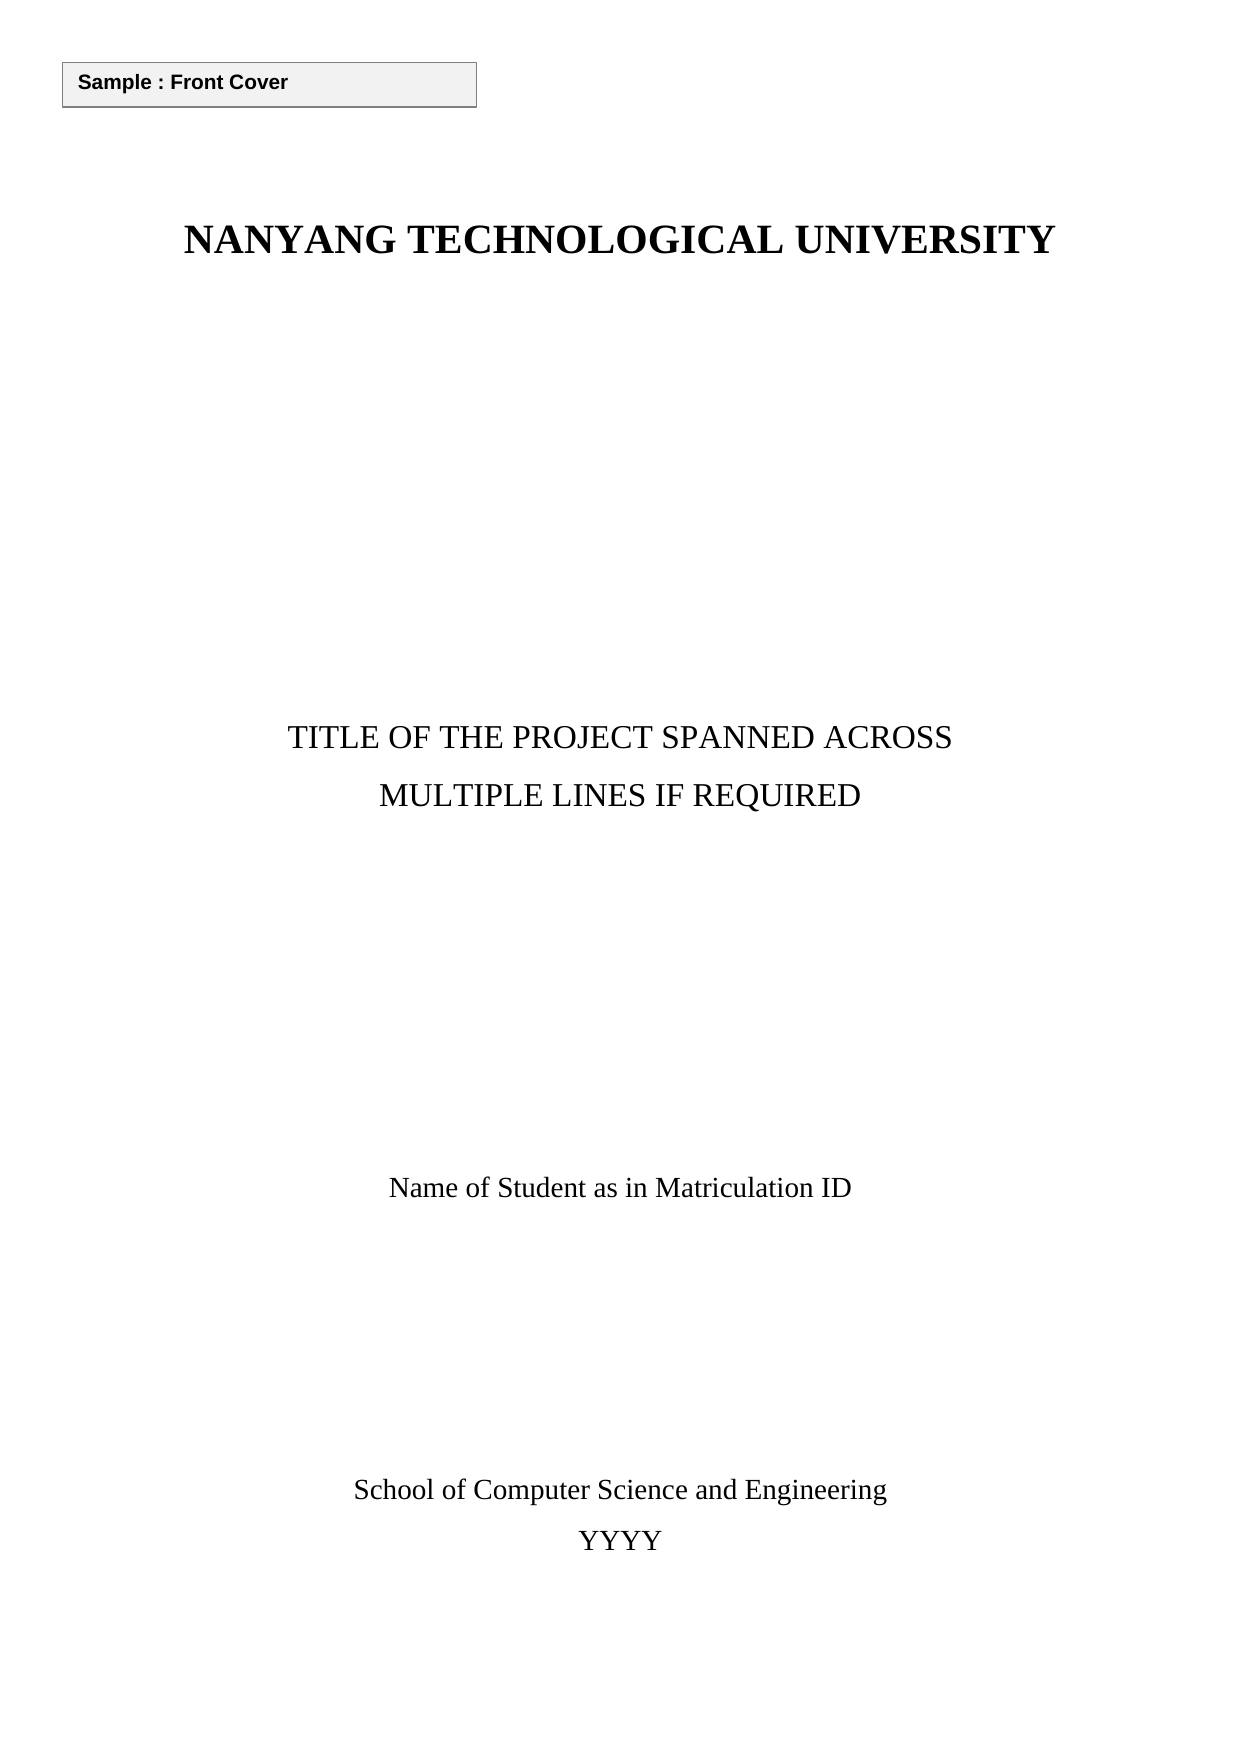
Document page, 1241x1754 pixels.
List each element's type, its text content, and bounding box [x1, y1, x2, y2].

text Name of Student as in Matriculation ID [150, 1171, 1090, 1204]
text School of Computer Science and Engineering [150, 1472, 1090, 1506]
text TITLE OF THE PROJECT SPANNED ACROSS [150, 718, 1090, 756]
text MULTIPLE LINES IF REQUIRED [150, 775, 1090, 814]
text NANYANG TECHNOLOGICAL UNIVERSITY [150, 215, 1090, 263]
text YYYY [150, 1523, 1090, 1556]
